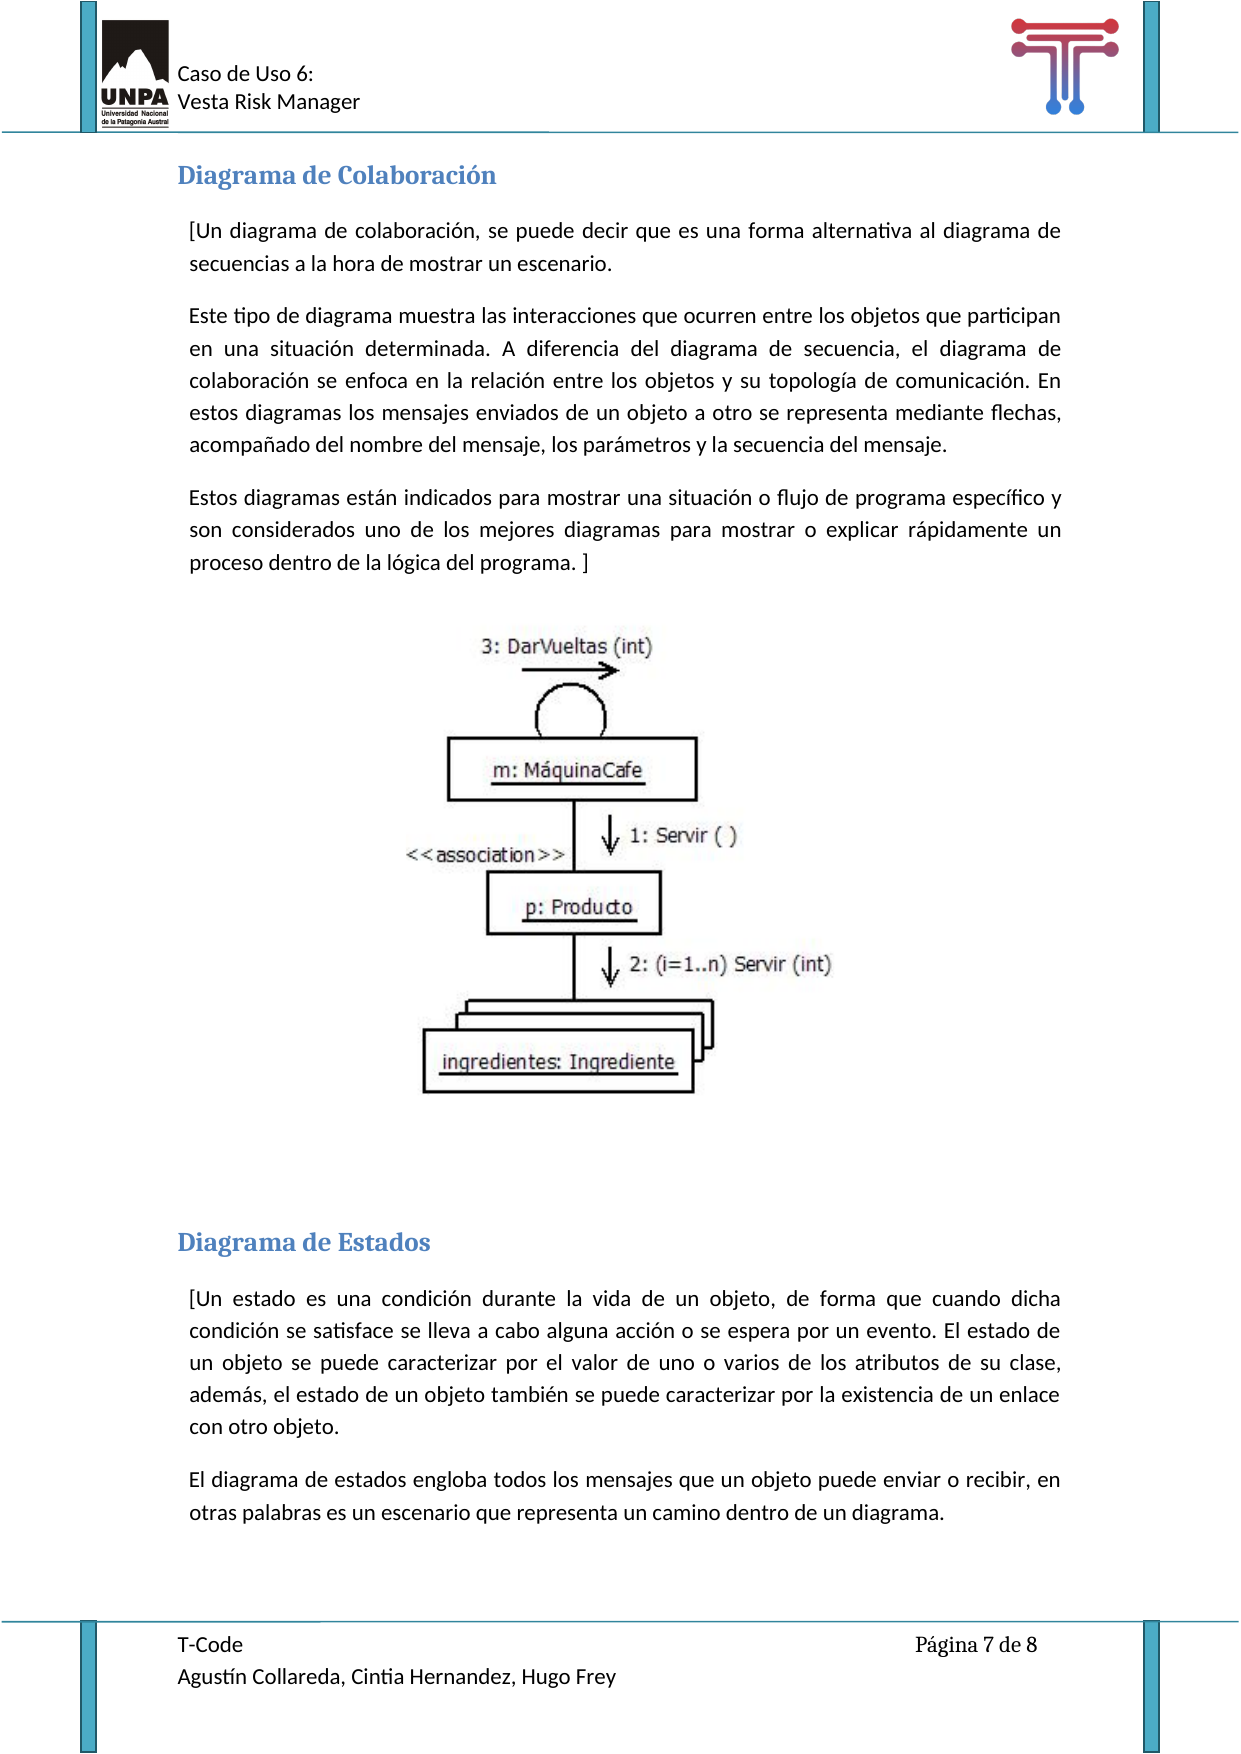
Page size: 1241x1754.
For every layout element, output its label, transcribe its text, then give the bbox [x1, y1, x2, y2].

picture [1010, 15, 1120, 117]
text Estos diagramas están indicados para mostrar una situación o flujo de programa específico y son considerados uno de los mejores diagramas para mostrar o explicar rápidamente un proceso dentro de la lógica del programa. ] [188, 483, 1063, 576]
picture [100, 18, 170, 129]
text [Un estado es una condición durante la vida de un objeto, de forma que cuando dicha condición se satisface se lleva a cabo alguna acción o se espera por un evento. El estado de un objeto se puede caracterizar por el valor de uno o varios de los atributos de su clase, además, el estado de un objeto también se puede caracterizar por la existencia de un enlace con otro objeto. [188, 1284, 1063, 1441]
text Diagrama de Colaboración [177, 160, 1063, 191]
text Este tipo de diagrama muestra las interacciones que ocurren entre los objetos que participan en una situación determinada. A diferencia del diagrama de secuencia, el diagrama de colaboración se enfoca en la relación entre los objetos y su topología de comunicación. En estos diagramas los mensajes enviados de un objeto a otro se representa mediante flechas, acompañado del nombre del mensaje, los parámetros y la secuencia del mensaje. [188, 302, 1063, 458]
text El diagrama de estados engloba todos los mensajes que un objeto puede enviar o recibir, en otras palabras es un escenario que representa un camino dentro de un diagrama. [188, 1466, 1063, 1526]
picture [405, 600, 835, 1097]
text [Un diagrama de colaboración, se puede decir que es una forma alternativa al diagrama de secuencias a la hora de mostrar un escenario. [188, 216, 1063, 277]
text Diagrama de Estados [177, 1227, 1063, 1258]
